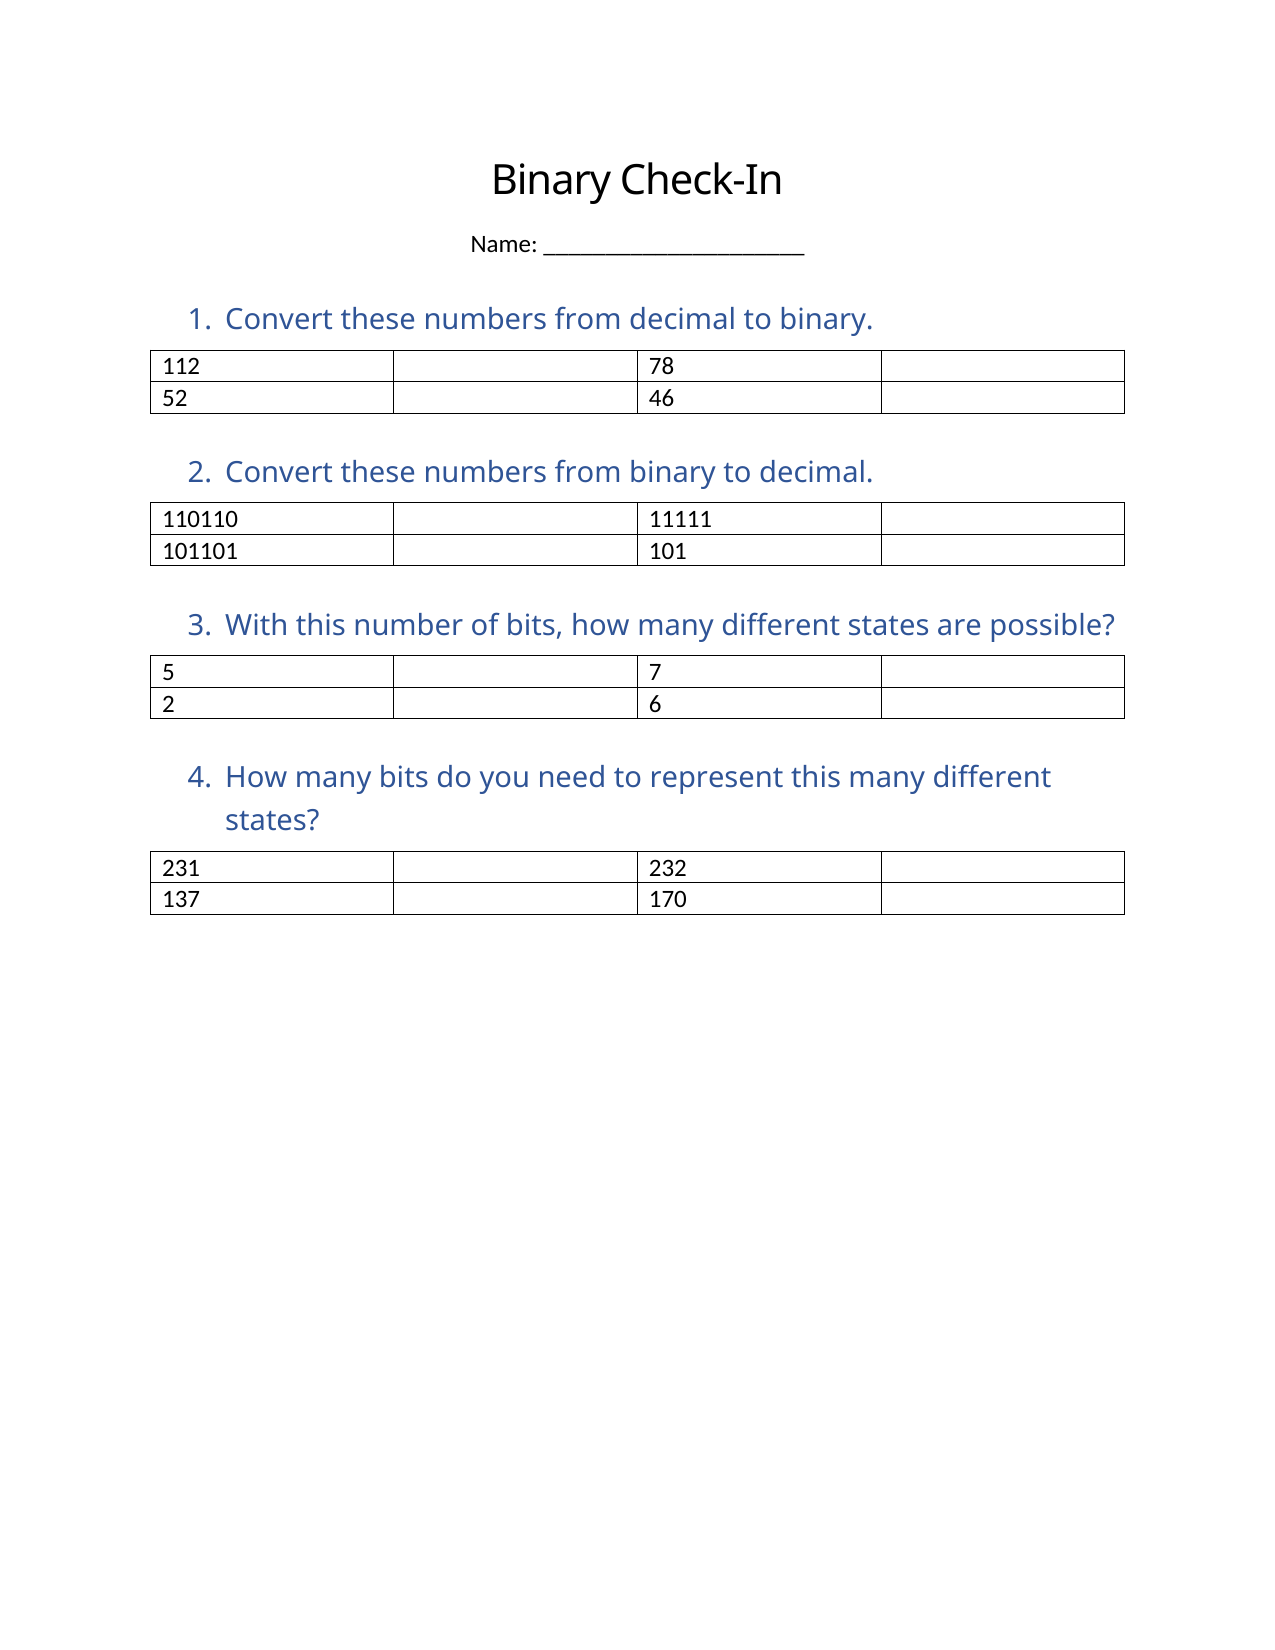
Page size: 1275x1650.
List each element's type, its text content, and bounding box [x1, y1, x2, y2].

table_cell 2 [151, 688, 393, 718]
table_cell [882, 382, 1124, 413]
table_header [882, 852, 1124, 882]
table_cell [882, 688, 1124, 718]
table_header [882, 351, 1124, 381]
table_header [882, 656, 1124, 687]
table_cell [394, 535, 637, 565]
table_header 231 [151, 852, 393, 882]
table_header 5 [151, 656, 393, 687]
table_header [882, 503, 1124, 534]
table_cell [882, 883, 1124, 914]
table_cell [882, 535, 1124, 565]
table_cell 101101 [151, 535, 393, 565]
table_cell [394, 688, 637, 718]
table_header 11111 [638, 503, 881, 534]
table_cell [394, 883, 637, 914]
subtitle How many bits do you need to represent this many different states? [187, 757, 1125, 839]
table_header 78 [638, 351, 881, 381]
table_header [394, 852, 637, 882]
subtitle Convert these numbers from binary to decimal. [187, 451, 1125, 491]
table_cell 170 [638, 883, 881, 914]
table_cell 137 [151, 883, 393, 914]
table_cell 6 [638, 688, 881, 718]
table_header 110110 [151, 503, 393, 534]
subtitle Convert these numbers from decimal to binary. [187, 298, 1125, 338]
table_header [394, 656, 637, 687]
table_cell 101 [638, 535, 881, 565]
text Name: _____________________ [150, 228, 1125, 258]
table_cell [394, 382, 637, 413]
table_cell 46 [638, 382, 881, 413]
table_cell 52 [151, 382, 393, 413]
table_header [394, 351, 637, 381]
title Binary Check-In [150, 150, 1125, 207]
table_header [394, 503, 637, 534]
subtitle With this number of bits, how many different states are possible? [187, 604, 1125, 644]
table_header 7 [638, 656, 881, 687]
table_header 232 [638, 852, 881, 882]
table_header 112 [151, 351, 393, 381]
